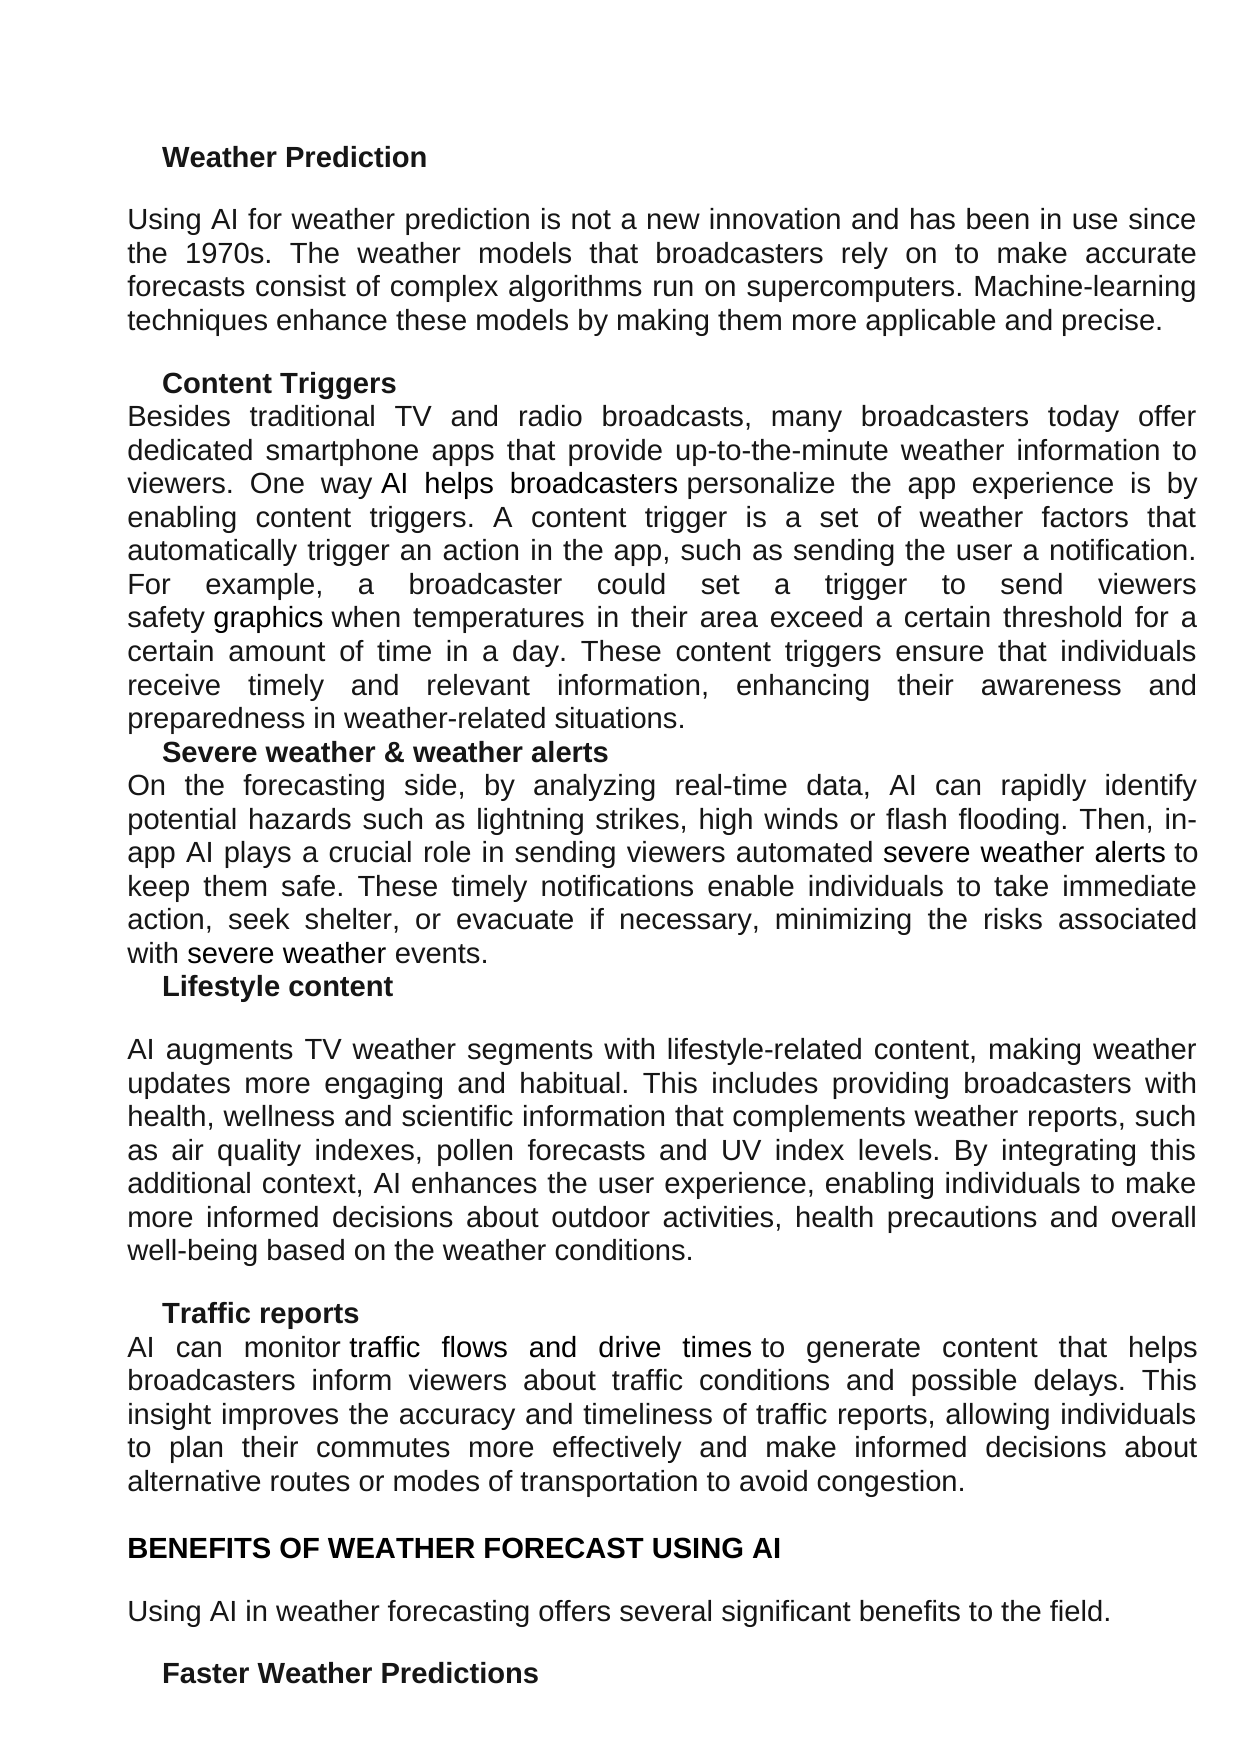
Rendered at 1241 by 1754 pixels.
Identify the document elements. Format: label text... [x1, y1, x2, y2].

subtitle Weather Prediction [162, 139, 1198, 173]
text Using AI for weather prediction is not a new innovation and has been in use since the 1970s. The weather models that broadcasters rely on to make accurate forecasts consist of complex algorithms run on supercomputers. Machine-learning techniques enhance these models by making them more applicable and precise. [127, 202, 1198, 336]
text AI augments TV weather segments with lifestyle-related content, making weather updates more engaging and habitual. This includes providing broadcasters with health, wellness and scientific information that complements weather reports, such as air quality indexes, pollen forecasts and UV index levels. By integrating this additional context, AI enhances the user experience, enabling individuals to make more informed decisions about outdoor activities, health precautions and overall well-being based on the weather conditions. [127, 1032, 1198, 1267]
text On the forecasting side, by analyzing real-time data, AI can rapidly identify potential hazards such as lightning strikes, high winds or flash flooding. Then, in-app AI plays a crucial role in sending viewers automated severe weather alerts to keep them safe. These timely notifications enable individuals to take immediate action, seek shelter, or evacuate if necessary, minimizing the risks associated with severe weather events. [127, 768, 1198, 969]
subtitle Lifestyle content [162, 969, 1198, 1003]
text Besides traditional TV and radio broadcasts, many broadcasters today offer dedicated smartphone apps that provide up-to-the-minute weather information to viewers. One way AI helps broadcasters personalize the app experience is by enabling content triggers. A content trigger is a set of weather factors that automatically trigger an action in the app, such as sending the user a notification. For example, a broadcaster could set a trigger to send viewers safety graphics when temperatures in their area exceed a certain threshold for a certain amount of time in a day. These content triggers ensure that individuals receive timely and relevant information, enhancing their awareness and preparedness in weather-related situations. [127, 399, 1198, 734]
subtitle Faster Weather Predictions [162, 1656, 1198, 1690]
text BENEFITS OF WEATHER FORECAST USING AI [127, 1531, 1198, 1564]
subtitle Traffic reports [162, 1296, 1198, 1329]
subtitle Content Triggers [162, 366, 1198, 399]
text Using AI in weather forecasting offers several significant benefits to the field. [127, 1593, 1198, 1627]
text AI can monitor traffic flows and drive times to generate content that helps broadcasters inform viewers about traffic conditions and possible delays. This insight improves the accuracy and timeliness of traffic reports, allowing individuals to plan their commutes more effectively and make informed decisions about alternative routes or modes of transportation to avoid congestion. [127, 1329, 1198, 1497]
subtitle Severe weather & weather alerts [162, 734, 1198, 768]
